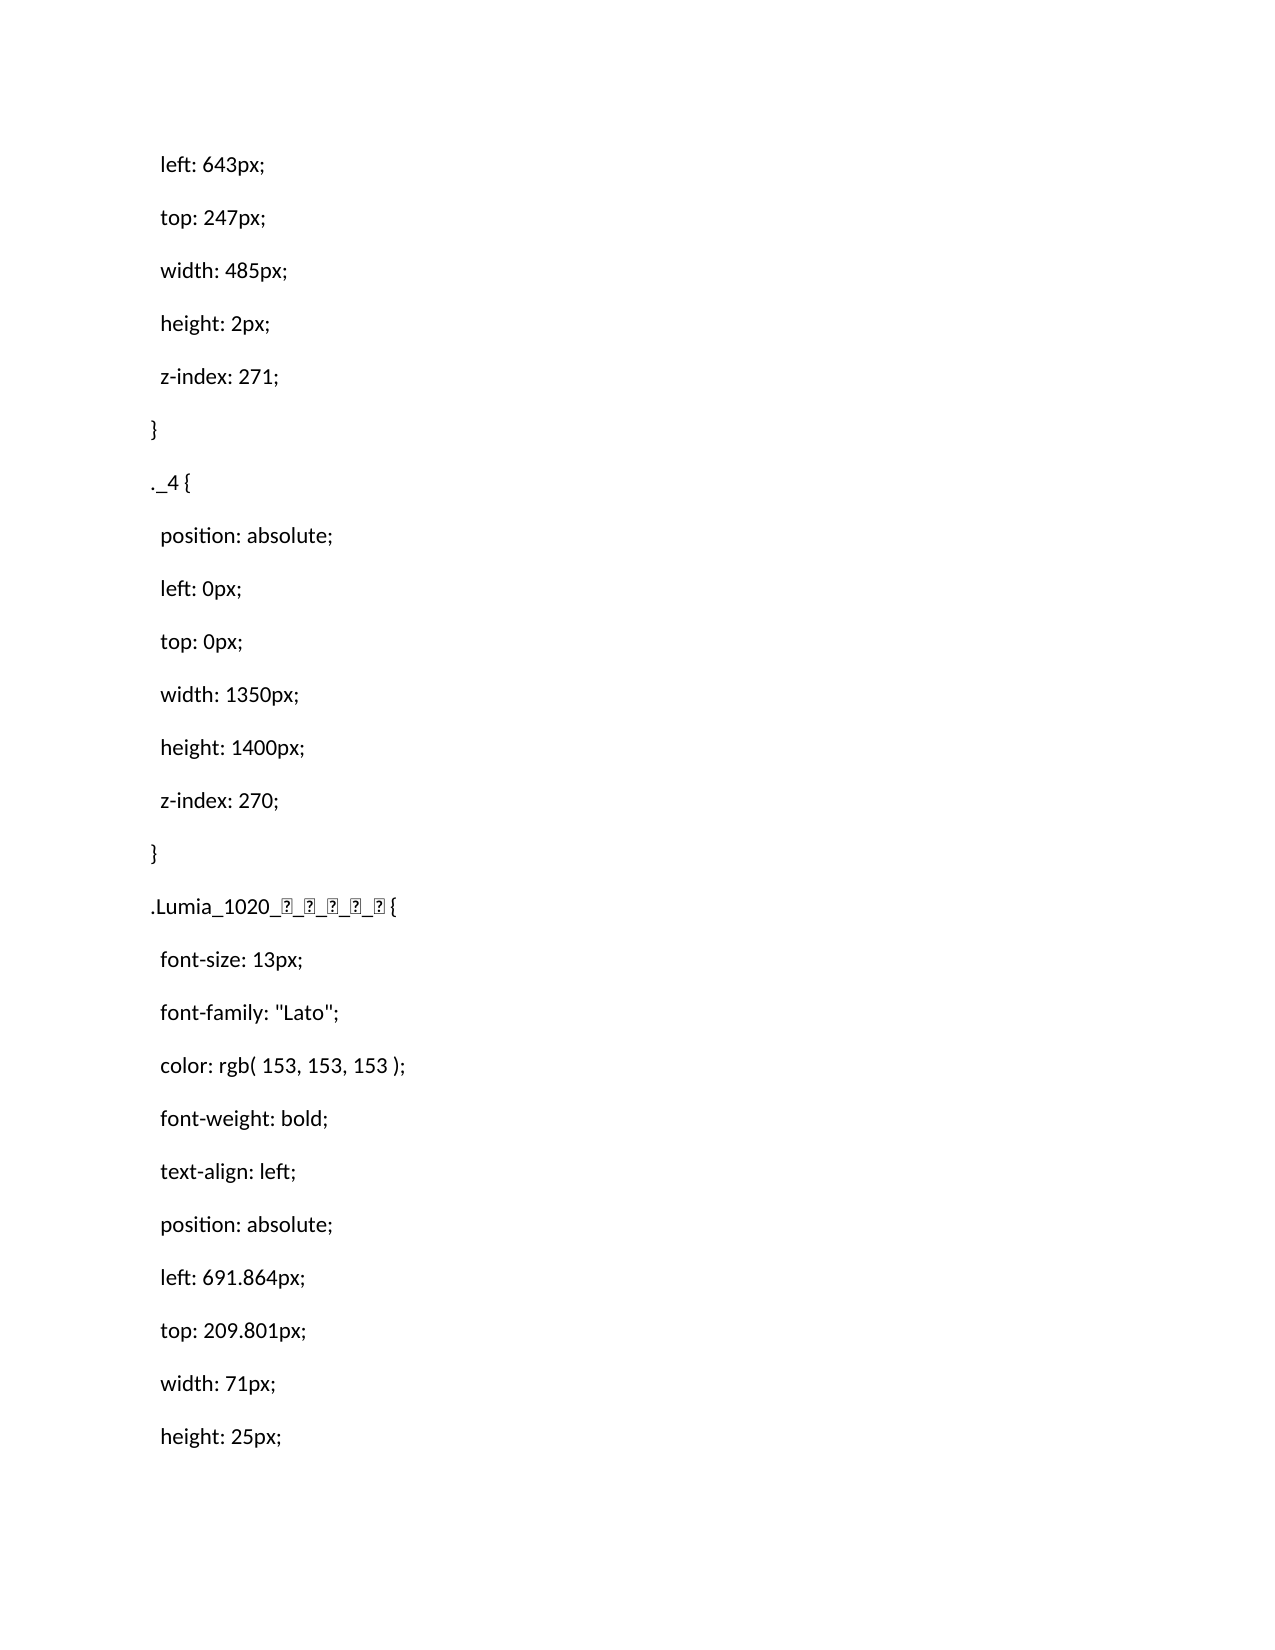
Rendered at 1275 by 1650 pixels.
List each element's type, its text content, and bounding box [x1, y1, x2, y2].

text width: 1350px; [150, 680, 1125, 708]
text font-size: 13px; [150, 945, 1125, 973]
text text-align: left; [150, 1157, 1125, 1185]
text top: 0px; [150, 627, 1125, 655]
text font-family: "Lato"; [150, 998, 1125, 1026]
text left: 691.864px; [150, 1263, 1125, 1291]
text z-index: 270; [150, 786, 1125, 814]
text height: 1400px; [150, 733, 1125, 761]
text position: absolute; [150, 1210, 1125, 1238]
text color: rgb( 153, 153, 153 ); [150, 1051, 1125, 1079]
text width: 485px; [150, 256, 1125, 284]
text width: 71px; [150, 1369, 1125, 1397]
text position: absolute; [150, 521, 1125, 549]
text left: 643px; [150, 150, 1125, 178]
text top: 247px; [150, 203, 1125, 231]
text left: 0px; [150, 574, 1125, 602]
text height: 25px; [150, 1422, 1125, 1451]
text ._4 { [150, 468, 1125, 496]
text .Lumia_1020_____ { [150, 892, 1125, 920]
text } [150, 415, 1125, 443]
text font-weight: bold; [150, 1104, 1125, 1132]
text z-index: 271; [150, 362, 1125, 390]
text top: 209.801px; [150, 1316, 1125, 1344]
text height: 2px; [150, 309, 1125, 337]
text } [150, 839, 1125, 867]
